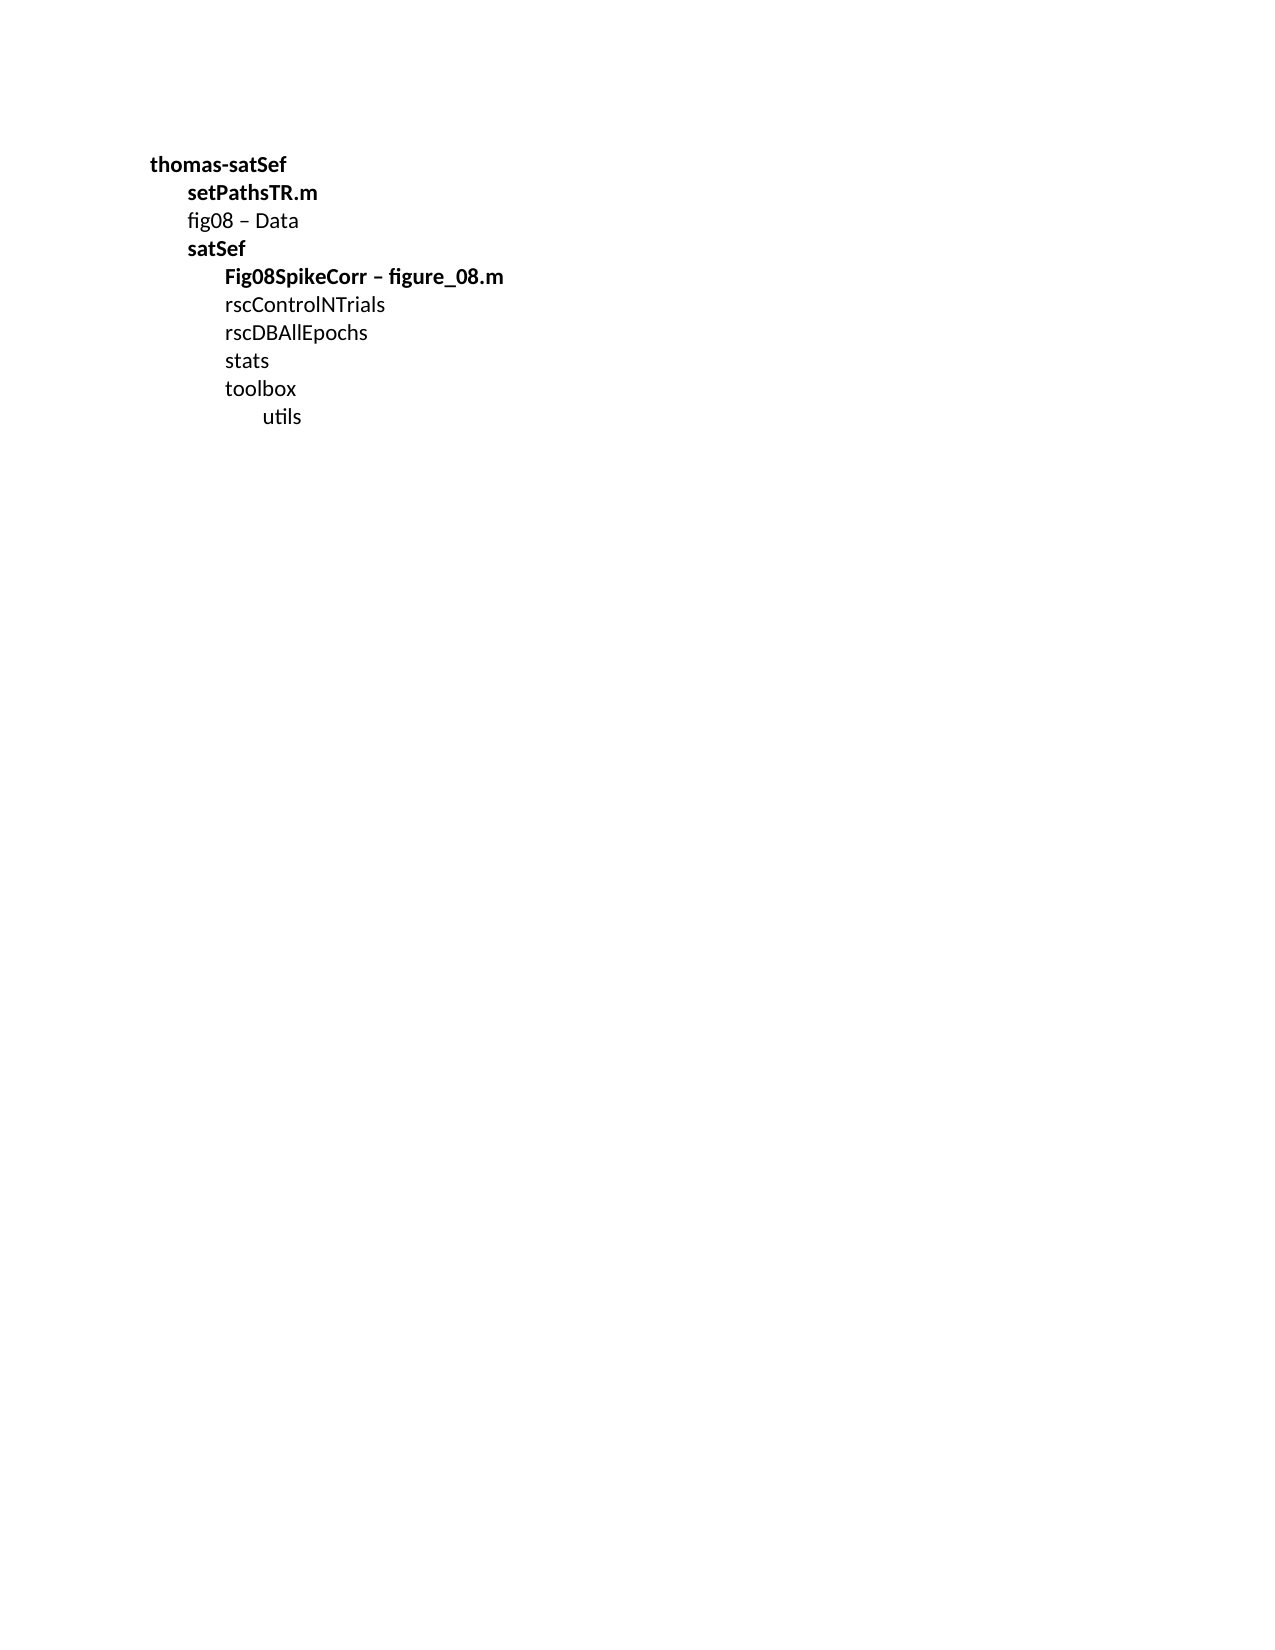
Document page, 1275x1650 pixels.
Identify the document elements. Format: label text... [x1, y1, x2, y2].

text rscControlNTrials [150, 290, 1125, 318]
text satSef [150, 234, 1125, 262]
text thomas-satSef [150, 150, 1125, 178]
text rscDBAllEpochs [150, 318, 1125, 346]
text stats [150, 346, 1125, 374]
text fig08 – Data [150, 206, 1125, 234]
text setPathsTR.m [150, 178, 1125, 206]
text utils [150, 402, 1125, 430]
text toolbox [150, 374, 1125, 402]
text Fig08SpikeCorr – figure_08.m [150, 262, 1125, 290]
